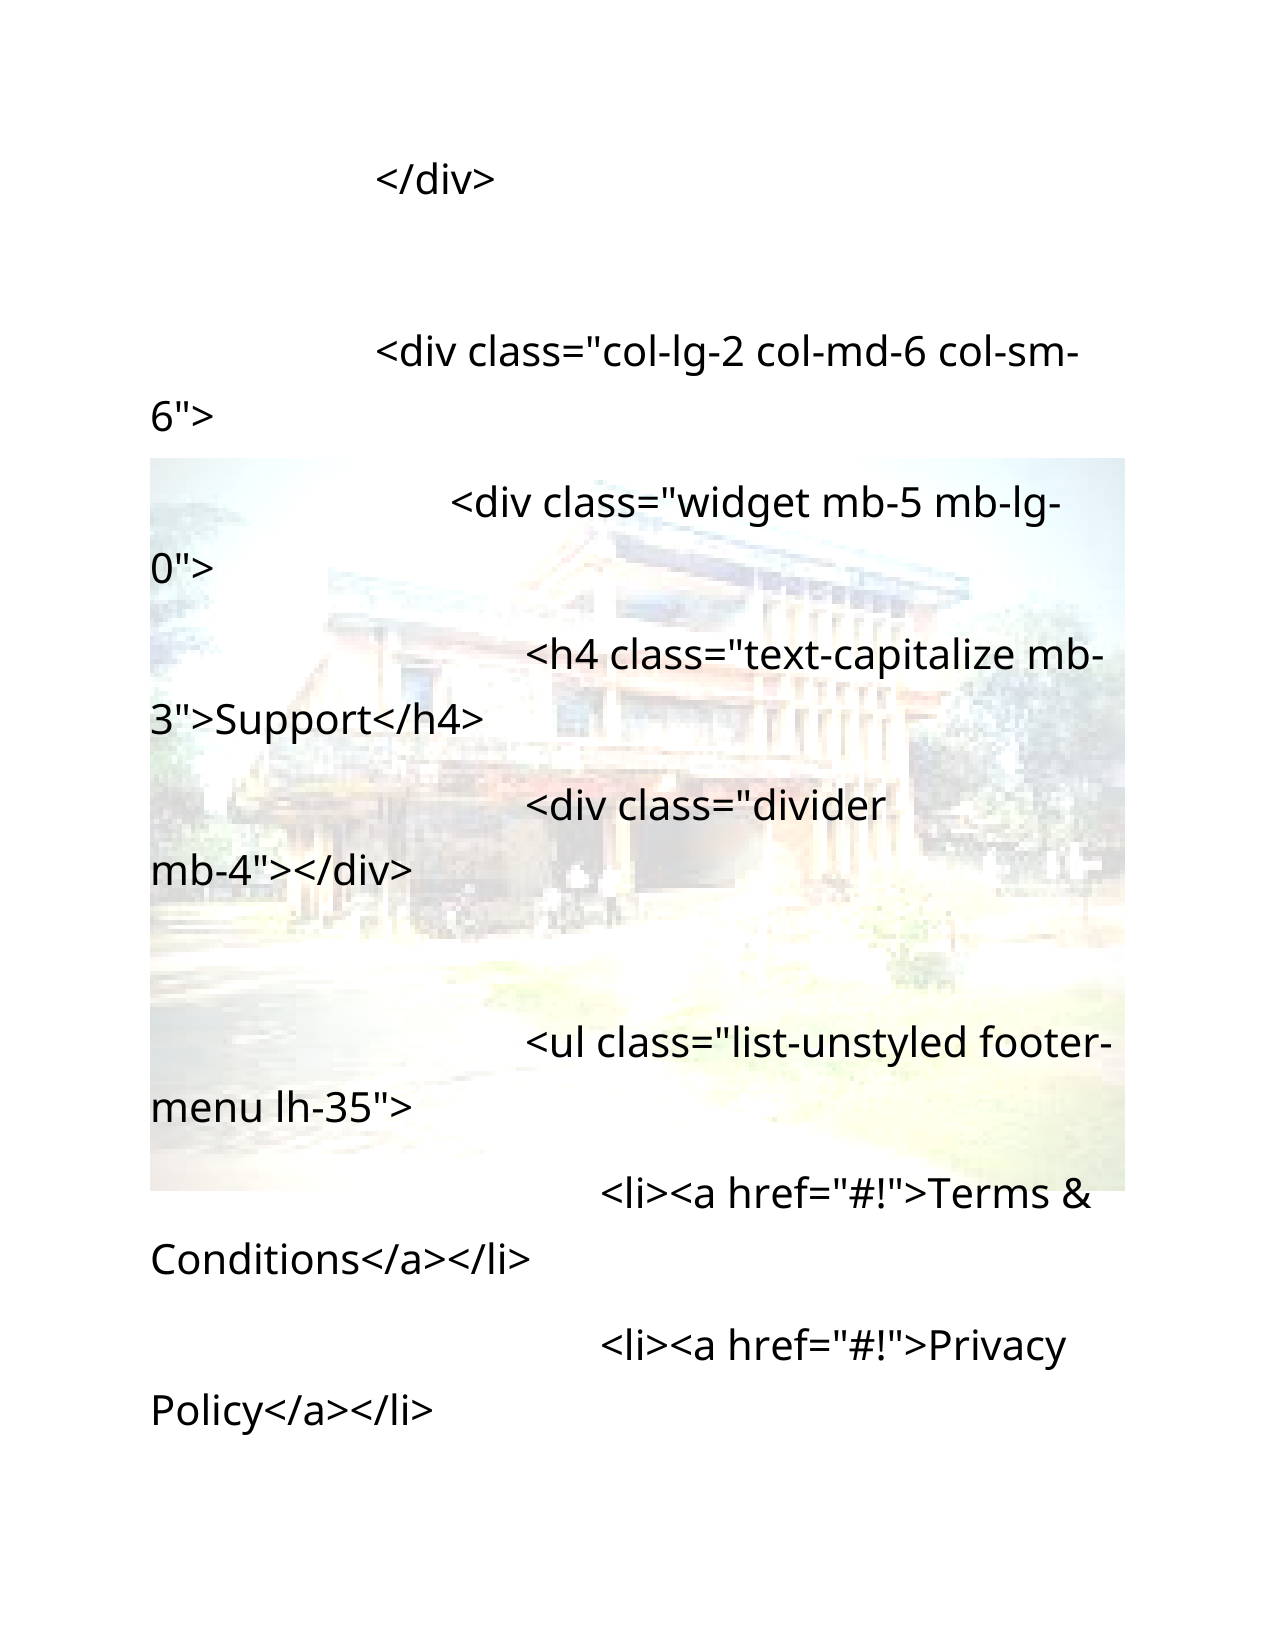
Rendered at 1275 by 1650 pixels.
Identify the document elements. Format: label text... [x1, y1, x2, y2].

text <ul class="list-unstyled footer-menu lh-35"> [150, 1013, 1125, 1135]
text <div class="widget mb-5 mb-lg-0"> [150, 473, 1125, 595]
text <div class="divider mb-4"></div> [150, 776, 1125, 898]
text <h4 class="text-capitalize mb-3">Support</h4> [150, 624, 1125, 747]
text </div> [150, 150, 1125, 207]
text <li><a href="#!">Terms & Conditions</a></li> [150, 1164, 1125, 1286]
text <li><a href="#!">Privacy Policy</a></li> [150, 1316, 1125, 1438]
text <div class="col-lg-2 col-md-6 col-sm-6"> [150, 322, 1125, 444]
